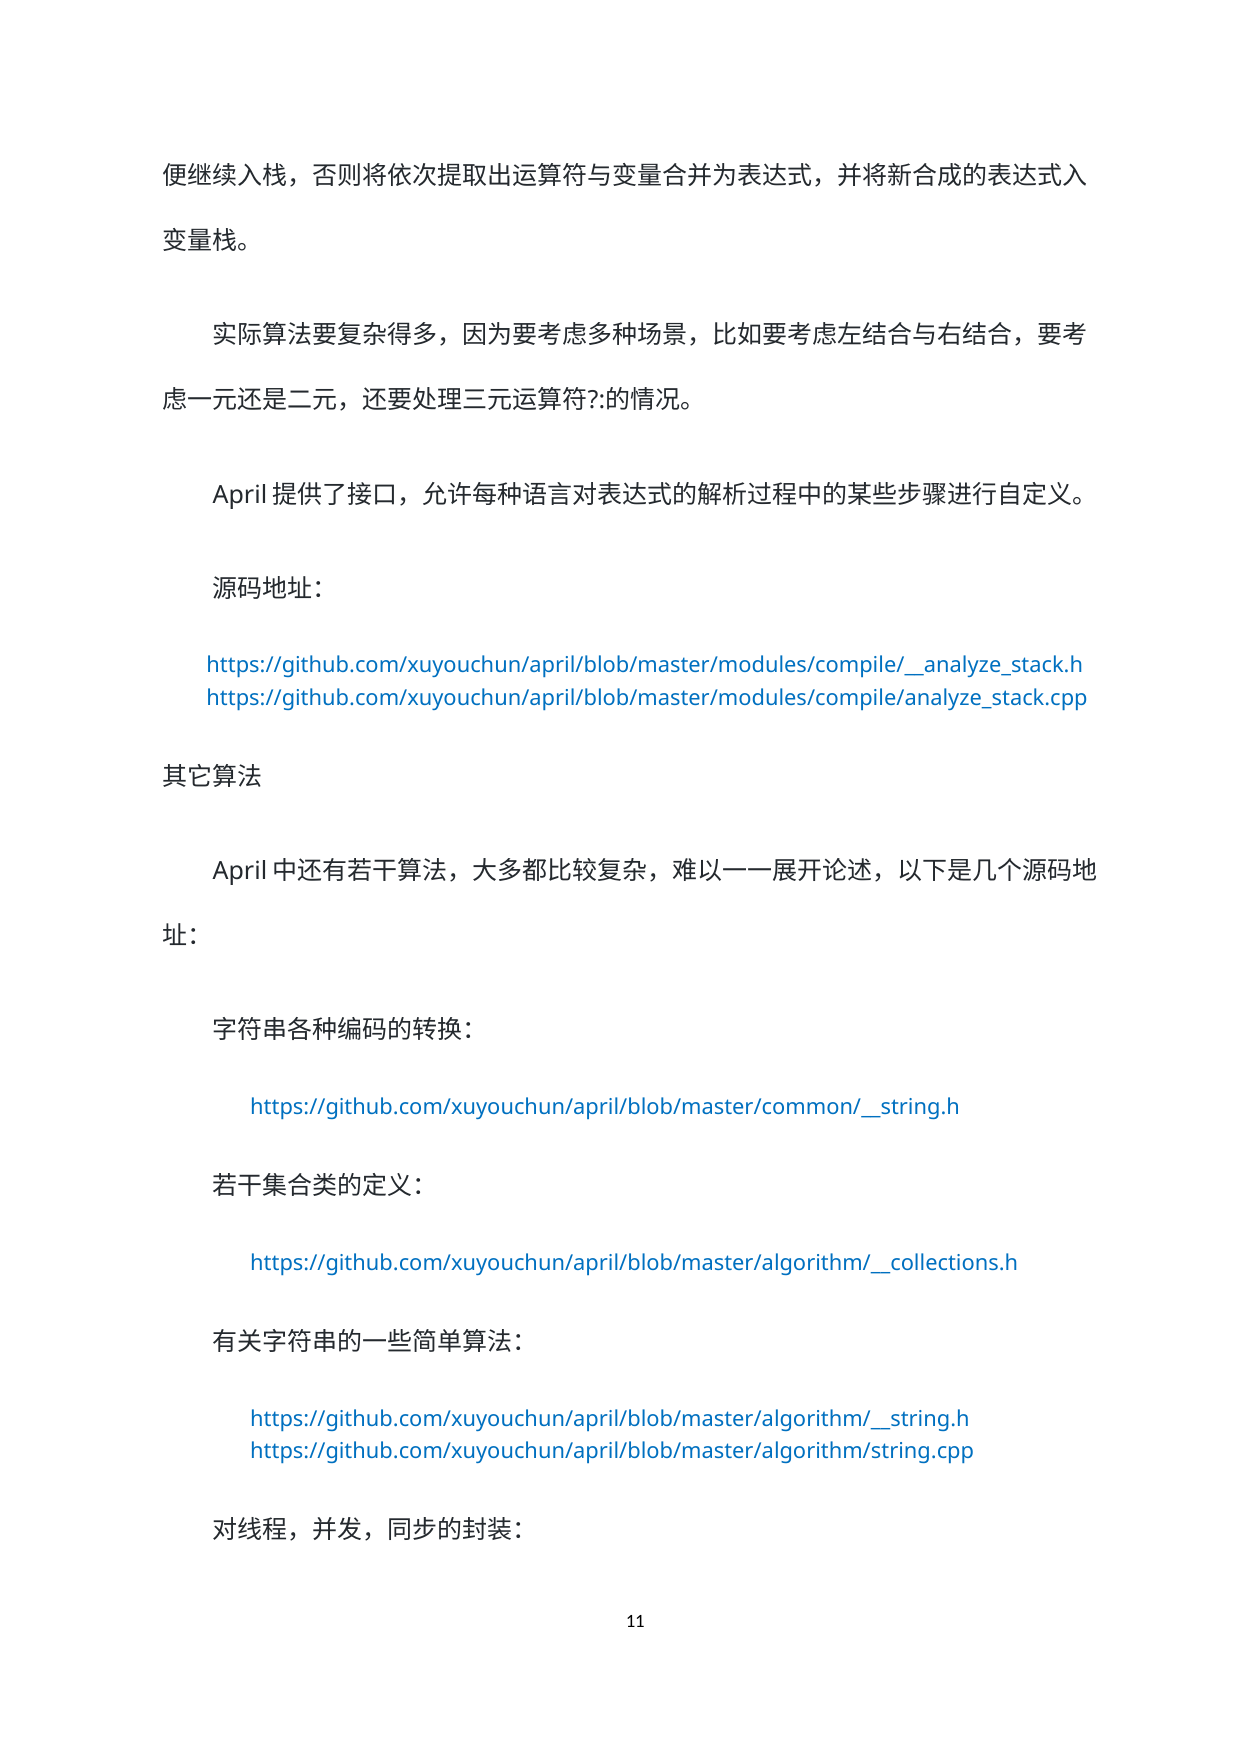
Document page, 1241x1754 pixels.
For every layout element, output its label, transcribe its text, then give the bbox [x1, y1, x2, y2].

text 源码地址： [162, 554, 1107, 619]
text https://github.com/xuyouchun/april/blob/master/algorithm/__string.h [162, 1401, 1107, 1434]
text https://github.com/xuyouchun/april/blob/master/modules/compile/analyze_stack.cpp [162, 681, 1107, 713]
text 对线程，并发，同步的封装： [162, 1496, 1107, 1561]
text https://github.com/xuyouchun/april/blob/master/common/__string.h [162, 1090, 1107, 1122]
text 有关字符串的一些简单算法： [162, 1307, 1107, 1372]
text 其它算法 [162, 742, 1107, 807]
text https://github.com/xuyouchun/april/blob/master/algorithm/__collections.h [162, 1246, 1107, 1278]
text April提供了接口，允许每种语言对表达式的解析过程中的某些步骤进行自定义。 [162, 460, 1107, 525]
text April中还有若干算法，大多都比较复杂，难以一一展开论述，以下是几个源码地址： [162, 836, 1107, 966]
text https://github.com/xuyouchun/april/blob/master/modules/compile/__analyze_stack.h [162, 648, 1107, 681]
text 若干集合类的定义： [162, 1151, 1107, 1216]
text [162, 141, 1107, 271]
text 实际算法要复杂得多，因为要考虑多种场景，比如要考虑左结合与右结合，要考虑一元还是二元，还要处理三元运算符?:的情况。 [162, 301, 1107, 431]
text https://github.com/xuyouchun/april/blob/master/algorithm/string.cpp [162, 1434, 1107, 1466]
text 字符串各种编码的转换： [162, 996, 1107, 1061]
